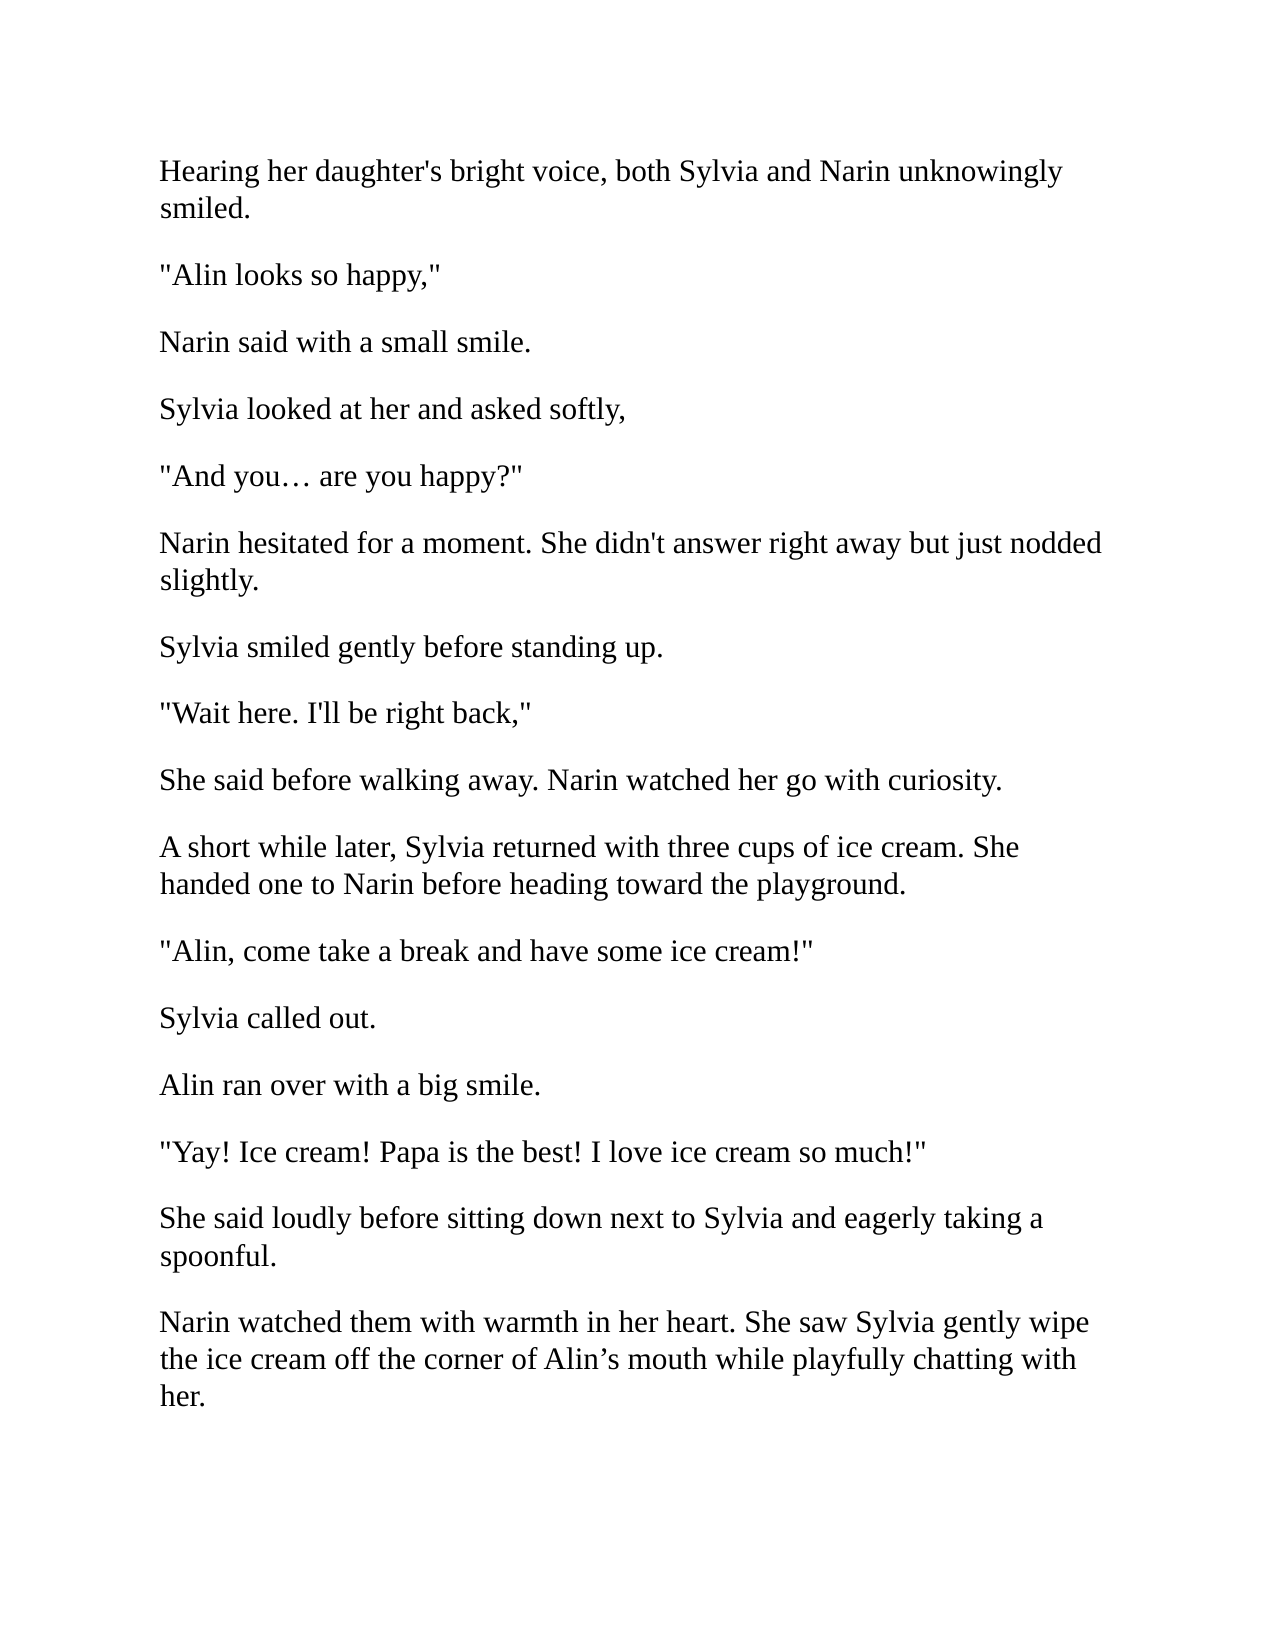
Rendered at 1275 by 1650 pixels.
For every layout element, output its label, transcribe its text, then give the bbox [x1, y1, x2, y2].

text Narin watched them with warmth in her heart. She saw Sylvia gently wipe the ice cream off the corner of Alin’s mouth while playfully chatting with her. [159, 1304, 1113, 1413]
text Narin said with a small smile. [159, 323, 1113, 359]
text "Yay! Ice cream! Papa is the best! I love ice cream so much!" [159, 1133, 1113, 1169]
text "Alin looks so happy," [159, 256, 1113, 292]
text A short while later, Sylvia returned with three cups of ice cream. She handed one to Narin before heading toward the playground. [159, 828, 1113, 901]
text "Alin, come take a break and have some ice cream!" [159, 932, 1113, 968]
text She said before walking away. Narin watched her go with curiosity. [159, 762, 1113, 797]
text "Wait here. I'll be right back," [159, 695, 1113, 731]
text Sylvia looked at her and asked softly, [159, 390, 1113, 426]
text "And you… are you happy?" [159, 457, 1113, 493]
text Sylvia smiled gently before standing up. [159, 628, 1113, 664]
text Narin hesitated for a moment. She didn't answer right away but just nodded slightly. [159, 524, 1113, 597]
text Hearing her daughter's bright voice, both Sylvia and Narin unknowingly smiled. [159, 153, 1113, 226]
text Alin ran over with a big smile. [159, 1066, 1113, 1102]
text She said loudly before sitting down next to Sylvia and eagerly taking a spoonful. [159, 1200, 1113, 1273]
text Sylvia called out. [159, 999, 1113, 1035]
